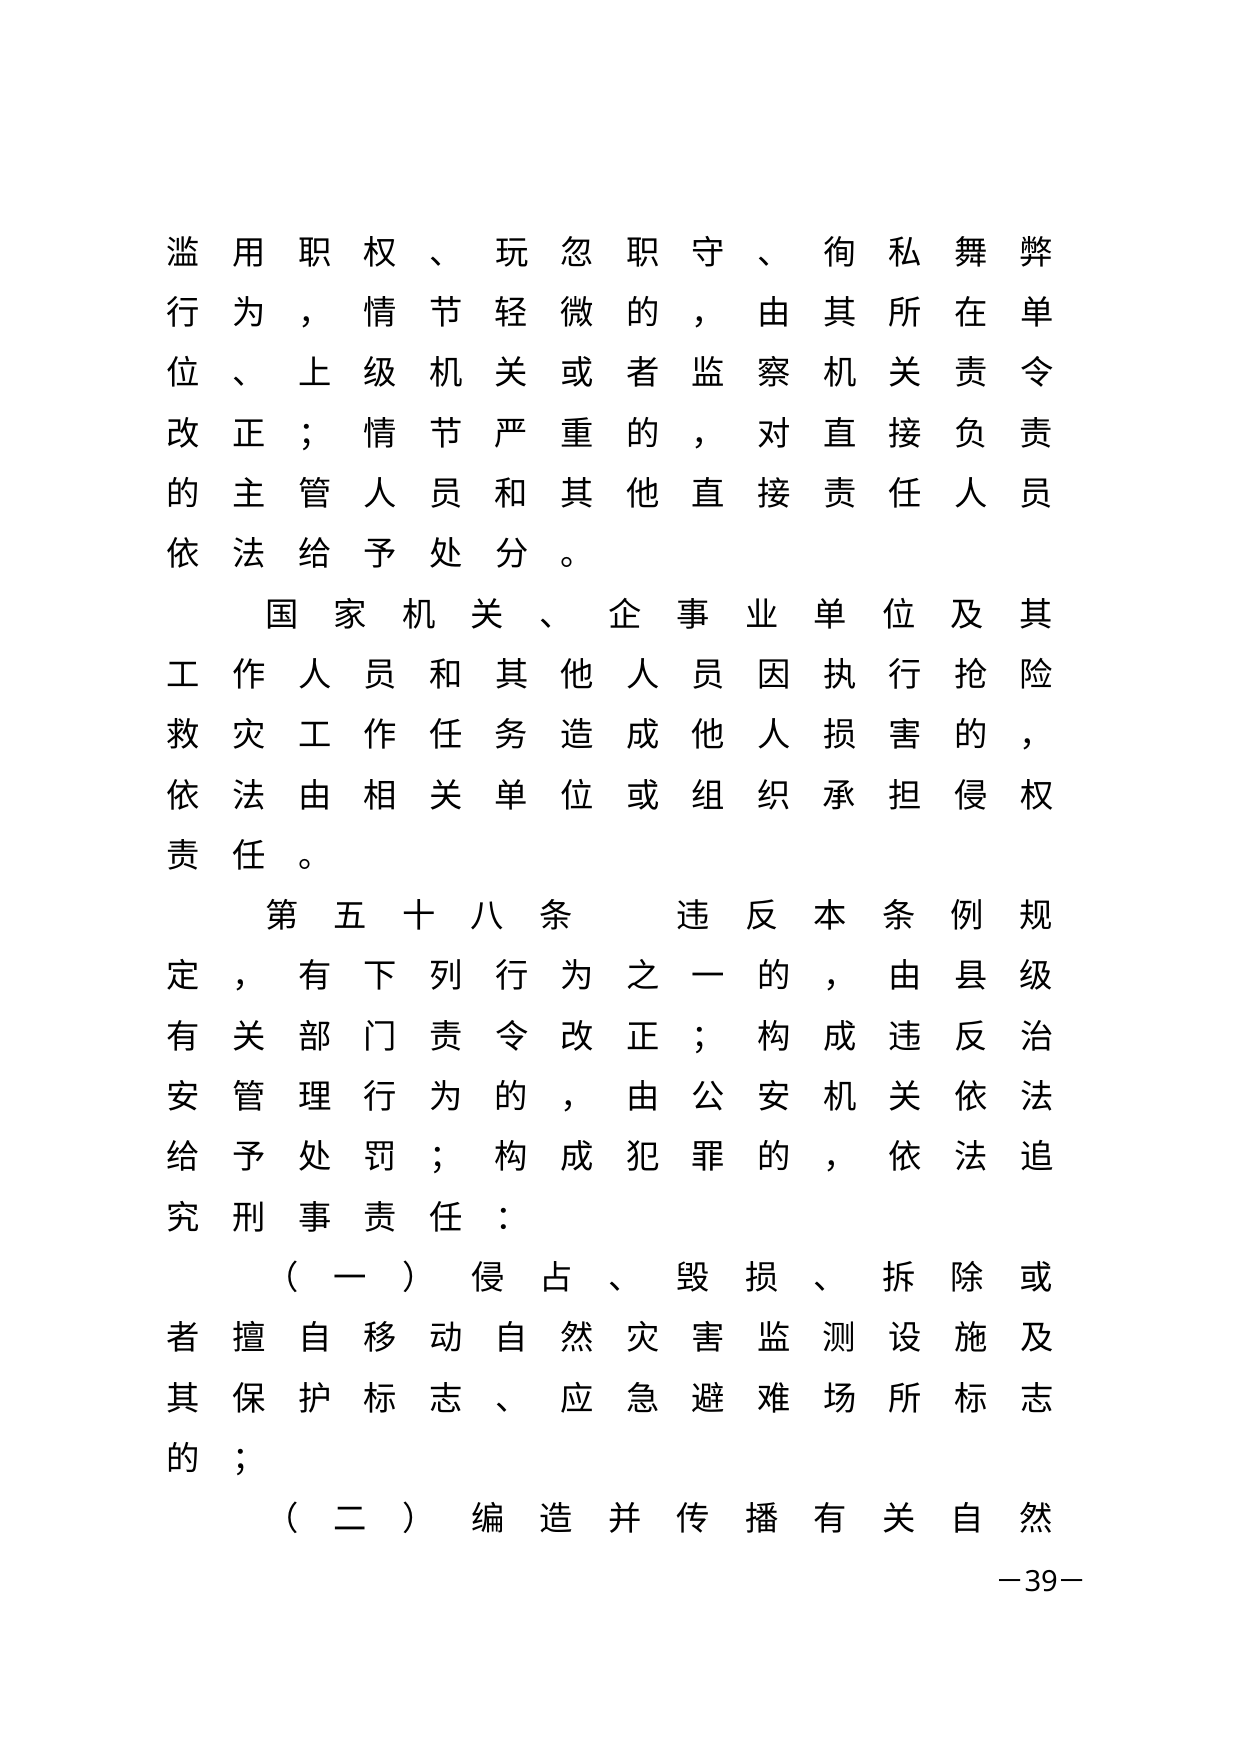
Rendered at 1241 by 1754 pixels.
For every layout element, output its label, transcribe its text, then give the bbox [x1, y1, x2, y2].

text （二）编造并传播有关自然灾害的虚假信息，或者明知是有关自然灾害的虚假信息而进行传播的； [167, 1486, 1085, 1546]
text 第五十七条 国家机关及其工作人员、其他公职人员未按照本条例履行法定职责或者有其他滥用职权、玩忽职守、徇私舞弊行为，情节轻微的，由其所在单位、上级机关或者监察机关责令改正；情节严重的，对直接负责的主管人员和其他直接责任人员依法给予处分。 [167, 219, 1085, 581]
text 国家机关、企事业单位及其工作人员和其他人员因执行抢险救灾工作任务造成他人损害的，依法由相关单位或组织承担侵权责任。 [167, 581, 1085, 883]
text 第五十八条 违反本条例规定，有下列行为之一的，由县级有关部门责令改正；构成违反治安管理行为的，由公安机关依法给予处罚；构成犯罪的，依法追究刑事责任： [167, 883, 1085, 1245]
text （一）侵占、毁损、拆除或者擅自移动自然灾害监测设施及其保护标志、应急避难场所标志的； [167, 1245, 1085, 1486]
